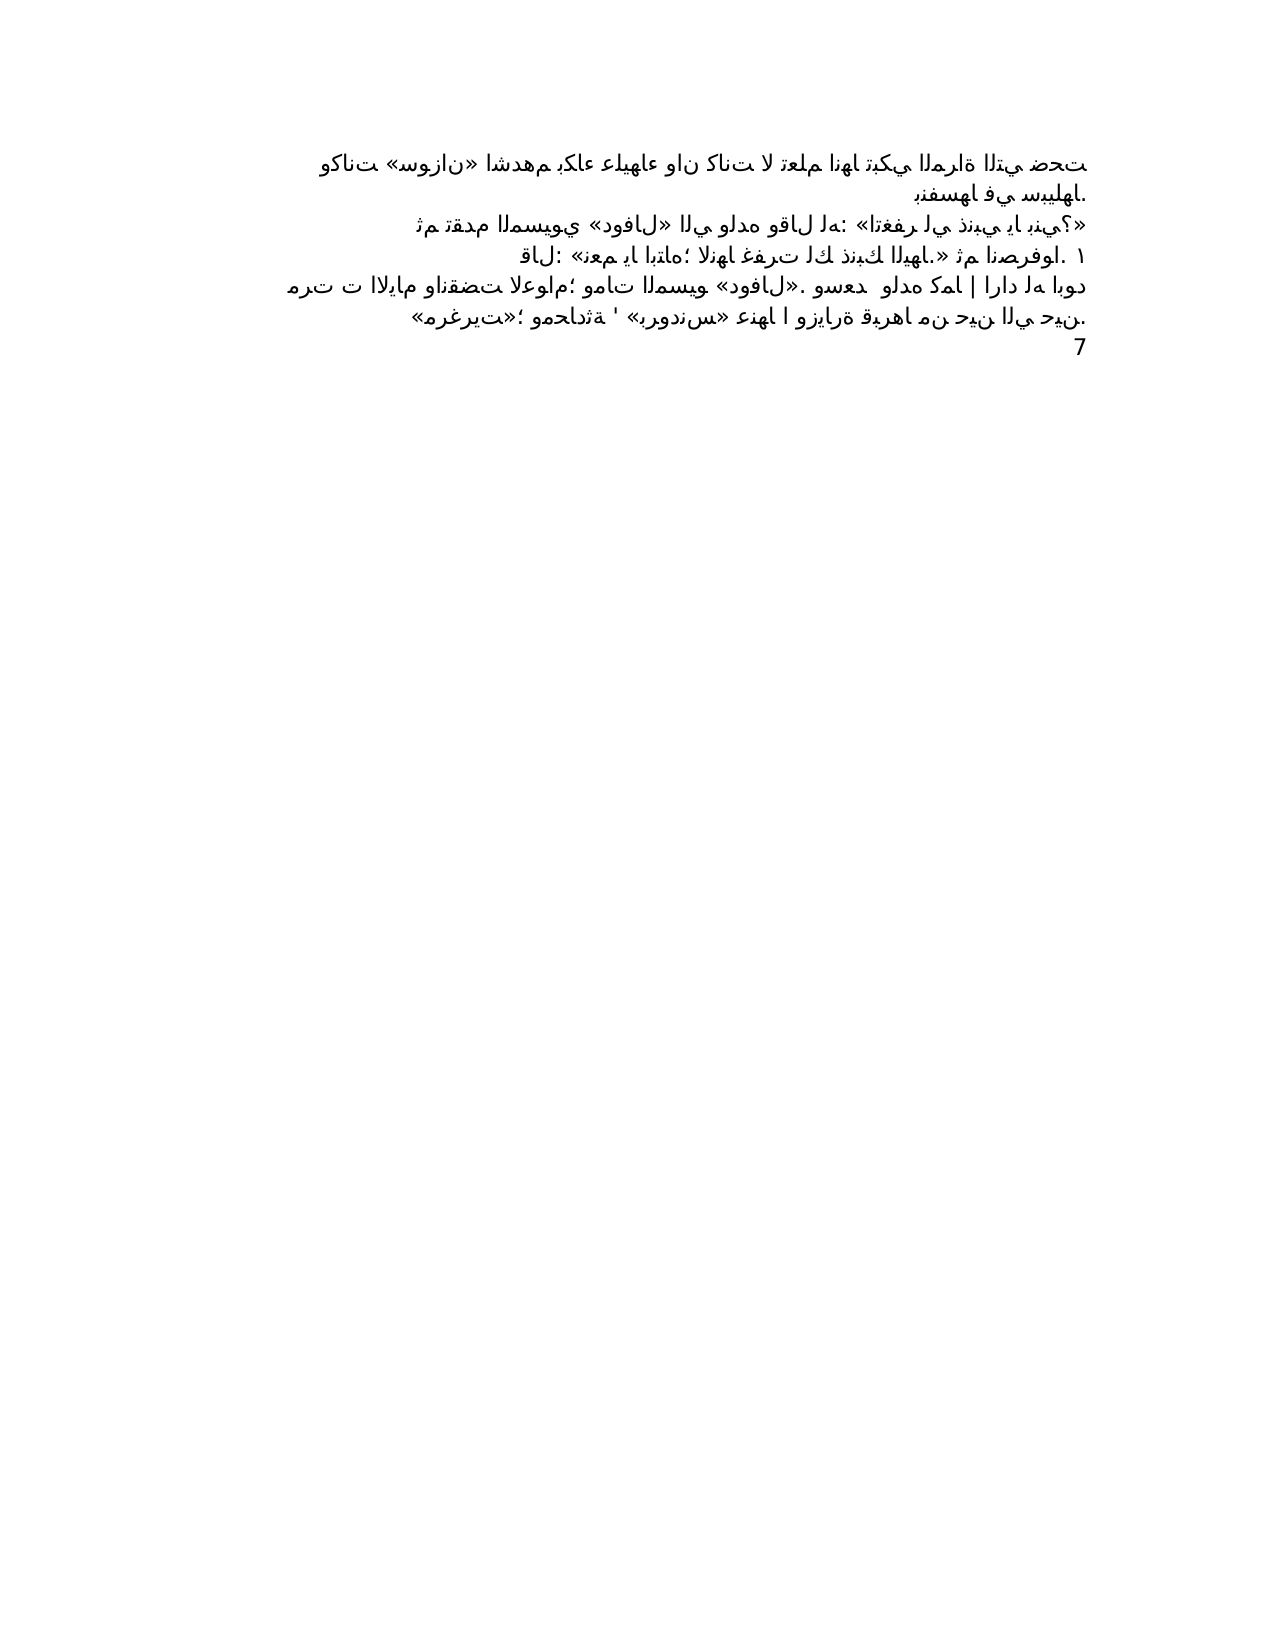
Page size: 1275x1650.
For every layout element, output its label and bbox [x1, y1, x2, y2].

text [187, 150, 1087, 361]
